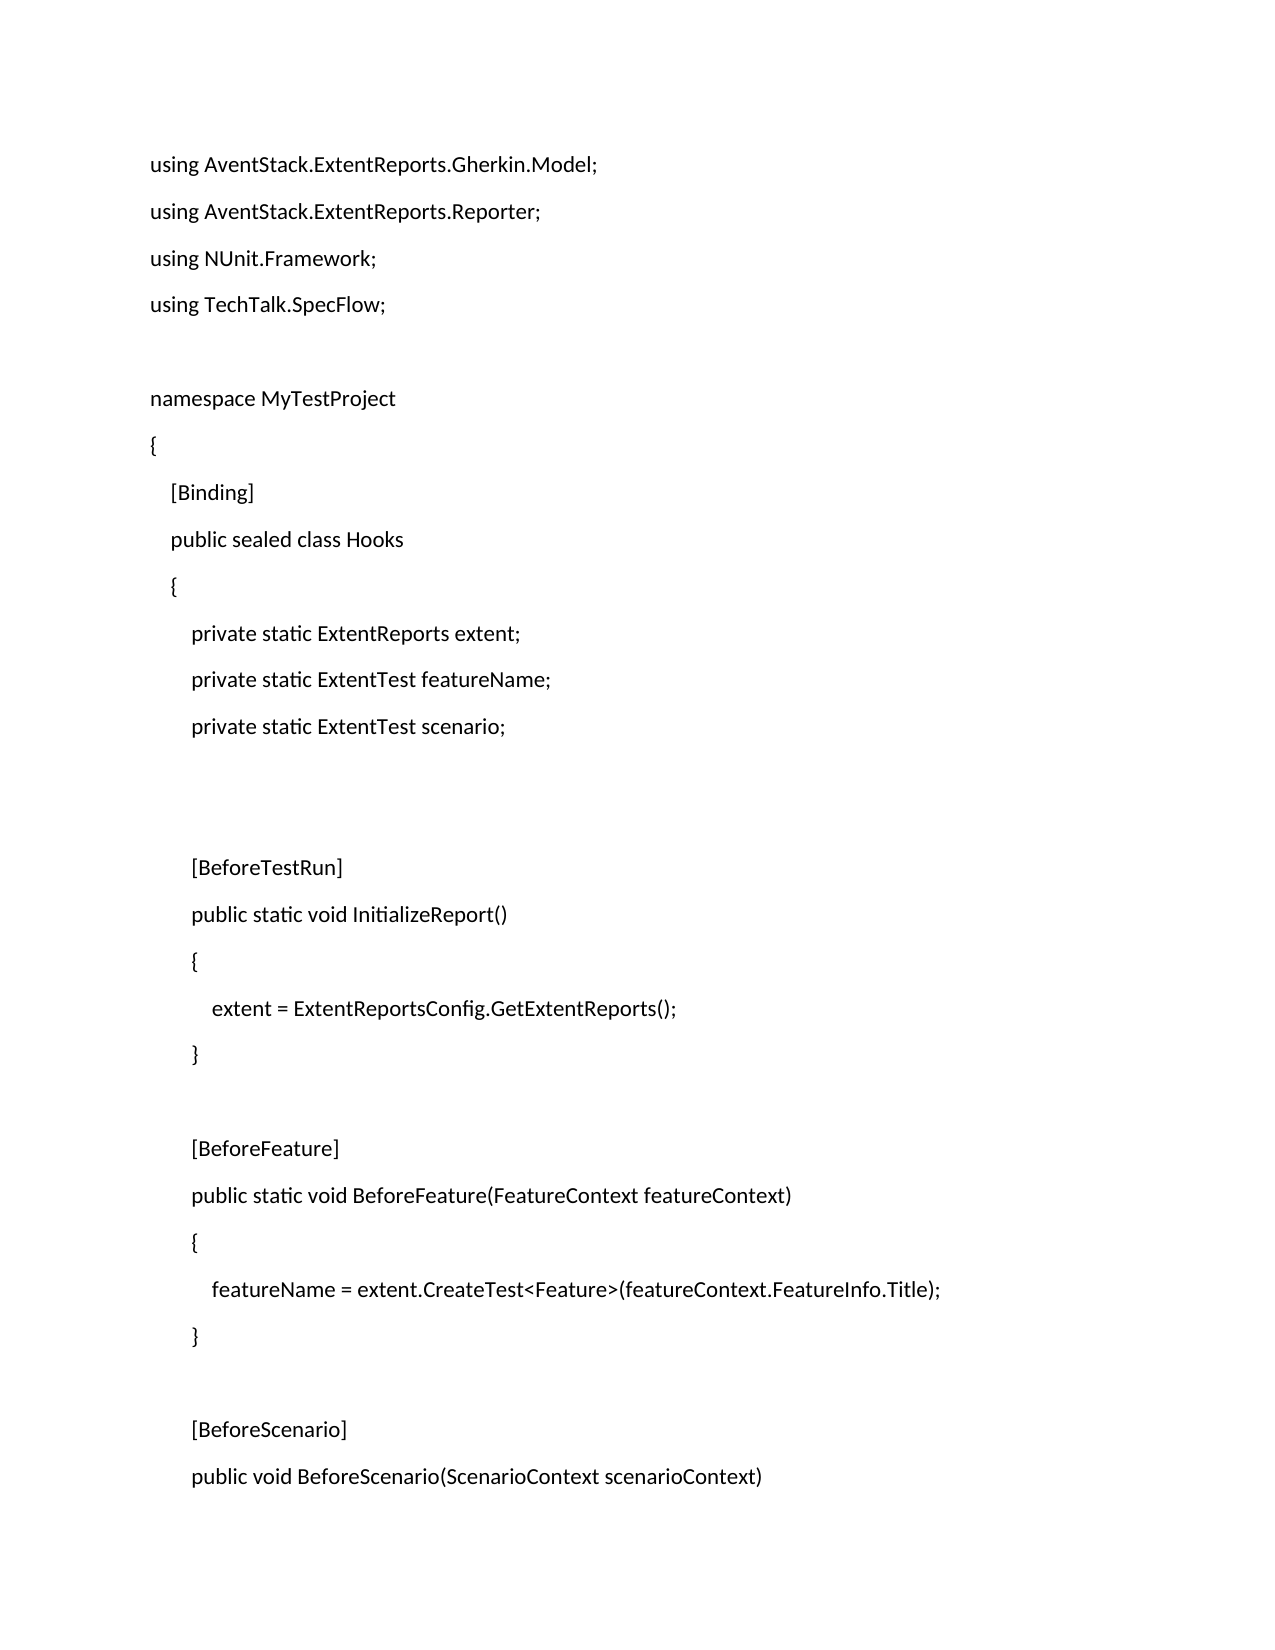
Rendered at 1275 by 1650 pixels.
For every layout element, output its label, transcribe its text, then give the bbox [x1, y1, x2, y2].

text { [150, 947, 1125, 975]
text { [150, 572, 1125, 600]
text public void BeforeScenario(ScenarioContext scenarioContext) [150, 1462, 1125, 1491]
text [BeforeFeature] [150, 1134, 1125, 1162]
text featureName = extent.CreateTest<Feature>(featureContext.FeatureInfo.Title); [150, 1275, 1125, 1303]
text { [150, 1228, 1125, 1256]
text } [150, 1041, 1125, 1069]
text using TechTalk.SpecFlow; [150, 291, 1125, 319]
text private static ExtentTest scenario; [150, 712, 1125, 741]
text } [150, 1322, 1125, 1350]
text public static void BeforeFeature(FeatureContext featureContext) [150, 1181, 1125, 1209]
text { [150, 431, 1125, 459]
text [BeforeScenario] [150, 1416, 1125, 1444]
text public static void InitializeReport() [150, 900, 1125, 928]
text private static ExtentReports extent; [150, 619, 1125, 647]
text extent = ExtentReportsConfig.GetExtentReports(); [150, 994, 1125, 1022]
text private static ExtentTest featureName; [150, 666, 1125, 694]
text [BeforeTestRun] [150, 853, 1125, 881]
text namespace MyTestProject [150, 384, 1125, 412]
text using AventStack.ExtentReports.Reporter; [150, 197, 1125, 225]
text public sealed class Hooks [150, 525, 1125, 553]
text [Binding] [150, 478, 1125, 506]
text using NUnit.Framework; [150, 244, 1125, 272]
text using AventStack.ExtentReports.Gherkin.Model; [150, 150, 1125, 178]
